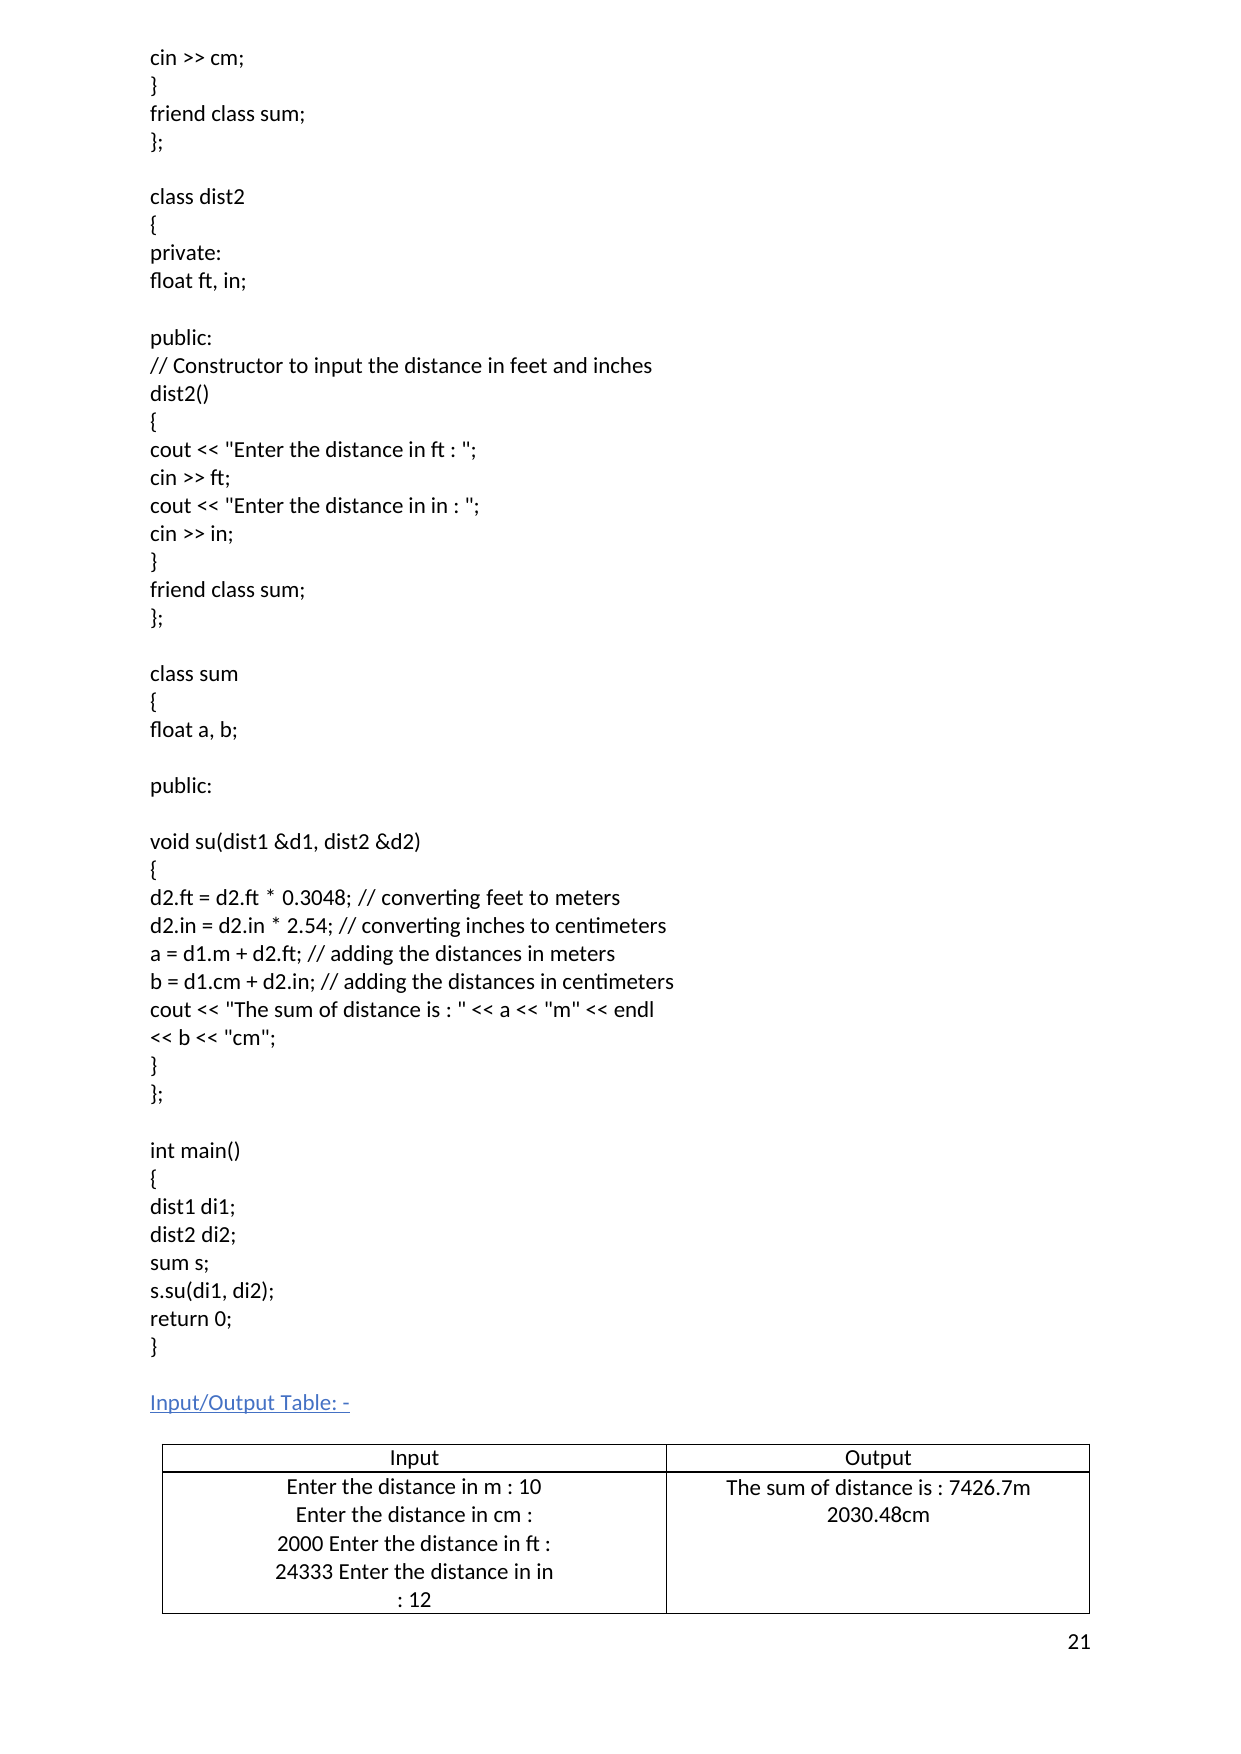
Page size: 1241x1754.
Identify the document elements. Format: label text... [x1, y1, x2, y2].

table_cell The sum of distance is : 7426.7m 2030.48cm [667, 1473, 1089, 1613]
text int main() [150, 1136, 1103, 1164]
text << b << "cm"; [150, 1023, 1103, 1051]
text }; [150, 603, 1103, 631]
text } [150, 1332, 1103, 1359]
text Input/Output Table: - [150, 1388, 1103, 1416]
text d2.ft = d2.ft * 0.3048; // converting feet to meters d2.in = d2.in * 2.54; // converting inches to centimeters a = d1.m + d2.ft; // adding the distances in meters [150, 883, 668, 967]
text { [150, 687, 1103, 715]
text } [150, 71, 1103, 99]
text } [150, 547, 1103, 575]
text b = d1.cm + d2.in; // adding the distances in centimeters cout << "The sum of distance is : " << a << "m" << endl [150, 967, 677, 1023]
text float a, b; public: [150, 715, 240, 799]
text private: [150, 238, 1103, 267]
text float ft, in; [150, 267, 1103, 295]
text friend class sum; [150, 99, 1103, 127]
table_header Output [667, 1445, 1089, 1471]
text cout << "Enter the distance in ft : "; cin >> ft; [150, 435, 479, 491]
text cin >> cm; [150, 43, 1103, 71]
text { [150, 211, 1103, 238]
text // Constructor to input the distance in feet and inches dist2() [150, 351, 680, 407]
text public: [150, 323, 1103, 351]
table_cell Enter the distance in m : 10 Enter the distance in cm : 2000 Enter the distance in ft : 24333 Enter the distance in in : 12 [163, 1473, 666, 1613]
text class sum [150, 659, 1103, 687]
text friend class sum; [150, 575, 1103, 603]
text dist1 di1; dist2 di2; sum s; s.su(di1, di2); return 0; [150, 1192, 275, 1332]
text { [150, 407, 1103, 435]
text }; [150, 127, 1103, 155]
text } [150, 1052, 1103, 1079]
text void su(dist1 &d1, dist2 &d2) [150, 827, 1103, 855]
text { [150, 855, 1103, 883]
text class dist2 [150, 182, 1103, 210]
text cout << "Enter the distance in in : "; cin >> in; [150, 491, 482, 547]
text }; [150, 1079, 1103, 1108]
text { [150, 1164, 1103, 1192]
table_header Input [163, 1445, 666, 1471]
